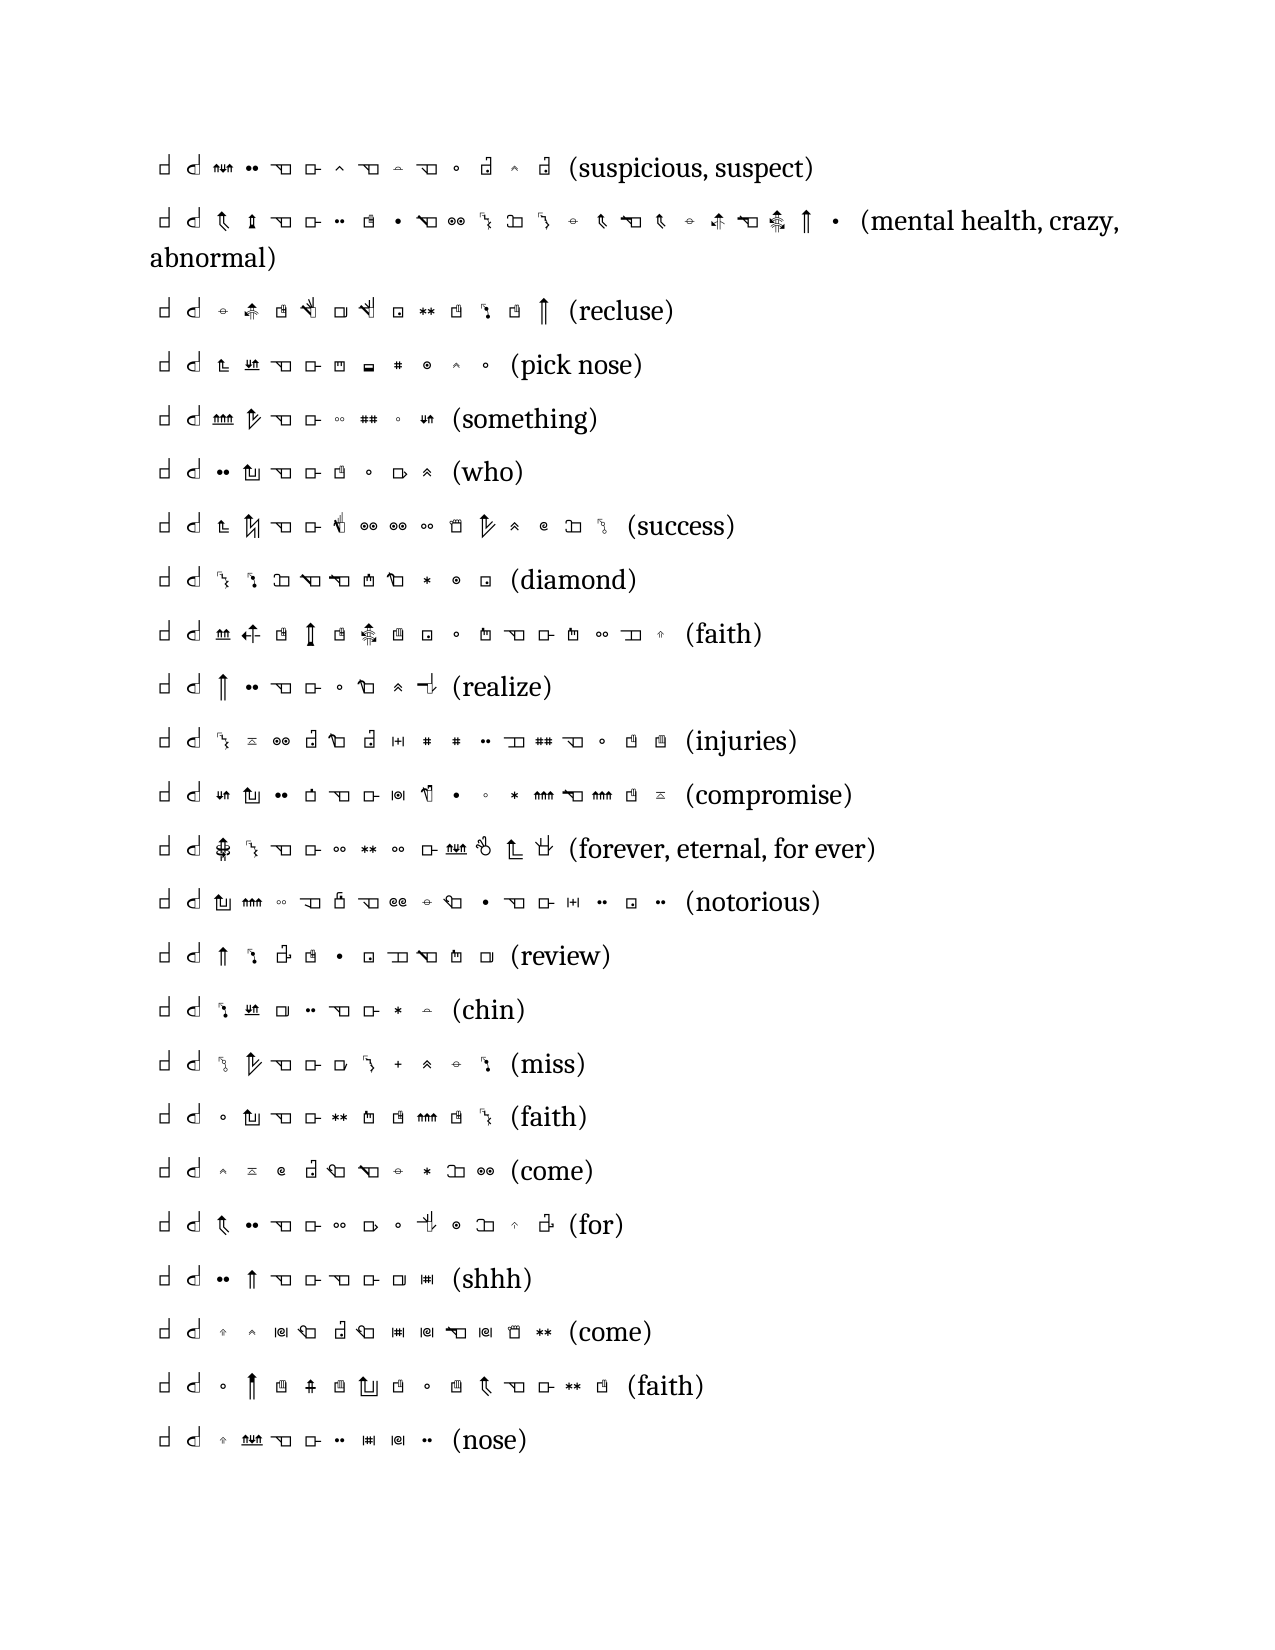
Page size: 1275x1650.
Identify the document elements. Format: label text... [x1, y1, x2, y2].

text 𝠀񀀁񋟇񌒁𝠃𝤵𝥀񌒁𝣴𝣵񀀁𝤞𝤌񋟇𝤜𝤱 (something) [150, 401, 1125, 435]
text 𝠀񀀂񀀊񉌏񉌗񉌏񉌗񋸡𝠃𝤤𝤧񀀂𝤏𝣥񀀊𝣨𝣥񉌏𝤊𝤋񉌏𝤋𝤙񉌗𝣯𝤌񉌗𝣱𝤛񋸡𝣾𝤀 (injuries) [150, 723, 1125, 758]
text 𝠀񀀂񁲊񉌌񆇡𝠃𝤫𝤚񁲊𝣢𝣿񀀂𝤖𝣺񆇡𝣯𝣲񉌌𝣽𝣸 (review) [150, 938, 1125, 973]
text 𝠀񀀂񀀊񊓕񊓦񋸡𝠃𝤨𝤦񀀂𝤓𝣧񀀊𝣥𝣧񊓕𝤍𝤓񊓦𝣳𝤓񋸡𝤂𝤆 (come) [150, 1315, 1125, 1349]
text 𝠀񀀂񀀊񉂚񉂢񋸥񍘡𝠃𝤻𝥇񍘡𝣴𝣵񉂢𝣘𝤏񀀂𝤏𝤝񋸥𝤂𝥁񉂚𝤥𝤑񀀊𝣬𝤟 (success) [150, 508, 1125, 543]
text 𝠀񀀂񀀊񊒦񊒵𝠃𝤦𝤧񀀂𝤑𝣥񀀊𝣧𝣲񊒦𝤕𝤅񊒵𝣭𝤏 (come) [150, 1153, 1125, 1188]
text 𝠀񀀁񋩡񍩁𝠃𝤘𝥃񍩁𝣴𝣵񋩡𝣾𝤛񀀁𝣹𝤥 (who) [150, 455, 1125, 489]
text 𝠀񀀂񆇡񋾡񇂅񆅩񆅡񋲱𝠃𝤰𝥮񆅩𝣿𝥟񆅡𝣿𝥍񆇡𝤀𝣺񀀂𝤛𝣽񋾡𝣴𝣵񇂅𝣽𝤝񋲱𝣯𝤨 (faith) [150, 616, 1125, 650]
text 𝠀񀀂񆇡񆡁񆡁񌀈𝠃𝤶𝤘񌀈𝣴𝣵񀀂𝤡𝣴񆇡𝤔𝣱񆡁𝤛𝣥񆡁𝤦𝣥 (suspicious, suspect) [150, 150, 1125, 184]
text 𝠀񀀂񆇡񌀅𝠃𝤚𝤲񆇡𝣸𝤙񌀅𝣴𝣵񀀂𝤅𝤔 (chin) [150, 992, 1125, 1027]
text 𝠀񀀁񌀅񈗡񆇡𝠃𝤟𝥁񌀅𝣴𝣵񀀁𝣷𝤣񈗡𝤈𝤥񆇡𝤕𝤚 (miss) [150, 1046, 1125, 1080]
text 𝠀񀀂񆅩񆅡񇀥񋲱񋾡𝠃𝤛𝥤񆅩𝤀𝥕񆅡𝤀𝥄񇀥𝣾𝤛񋲱𝤀𝤹񋾡𝣴𝣵񀀂𝤆𝣾 (faith) [150, 1368, 1125, 1403]
text 𝠀񀀂񆇡񋥁񋾡𝠃𝤻𝤲񋾡𝣴𝣵񆇡𝤁𝤄񀀂𝤋𝤎񋥁𝤦𝤛 (pick nose) [150, 347, 1125, 382]
text 𝠀񀀂񁲁񆇡񈙈𝠃𝤤𝤚񁲁𝣬𝣲񀀂𝣳𝣼񆇡𝣨𝤅񈙈𝤎𝣺 (diamond) [150, 562, 1125, 597]
text 𝠀񀀂񀀊񉢪񉢲񆇡񆇡񋾡𝠃𝥃𝤴񉢪𝤞𝣰񉢲𝣊𝣱񀀂𝤒𝤕񀀊𝣧𝤖񋾡𝣴𝣵񆇡𝤊𝤙񆇡𝣺𝤙 (notorious) [150, 885, 1125, 919]
text 𝠀񀀁񋟇񅯱񂌻񈙁𝠃𝤕𝥋񀀁𝣿𝣒񋟇𝣸𝣂񂌻𝣺𝤆񅯱𝣾𝤚񈙁𝣾𝤭 (recluse) [150, 293, 1125, 328]
text 𝠀񀀂񆇡񍉡𝠃𝤨𝤷񍉡𝣴𝣵񆇡𝤙𝤍񀀂𝤓𝤙 (nose) [150, 1422, 1125, 1457]
text 𝠀񀀁񋾡񋟇񃧡񈗡𝠃𝥓𝤤񋾡𝣴𝣵񀀁𝤝𝤆񋟇𝤝𝣵񃧡𝤷𝣕񈗡𝤽𝣄 (forever, eternal, for ever) [150, 831, 1125, 865]
text 𝠀񀀂񆇡񌀈񈗡񀀢𝠃𝤹𝤘񌀈𝣴𝣵񀀂𝤝𝣹񀀢𝤛𝣅񆇡𝤎𝣭񈗡𝤩𝣢 (for) [150, 1207, 1125, 1242]
text 𝠀񀀁񌟡񍪡𝠃𝤘𝤫񌟡𝣴𝣵񍪡𝣴𝣵񀀁𝣸𝤍 (shhh) [150, 1261, 1125, 1295]
text 𝠀񀀁񋾡񆨡𝠃𝤭𝤘񋾡𝣴𝣵񀀁𝤛𝣨񆨡𝤥𝣝 (realize) [150, 670, 1125, 704]
text 𝠀񀀂񆅡񆅩񋾡𝠃𝤛𝥃񋾡𝣴𝣵񀀂𝤆𝣽񆅩𝣿𝤴񆅡𝣿𝤤 (faith) [150, 1100, 1125, 1134]
text 𝠀񀀂񆇡񆿅񁼣񁼫񈗥񈗵񆄡񆄧񌓡𝠃𝤹𝥝񌓡𝣴𝣵񀀂𝤙𝣿񆇡𝤖𝣲񁼣𝤏𝤤񁼫𝣬𝤣񈗥𝤕𝤸񈗵𝣳𝤸񆄡𝤕𝥎񆄧𝣳𝥍񆿅𝤬𝤖 (mental health, crazy, abnormal) [150, 204, 1125, 274]
text 𝠀񀀂񆇡񋾡񉍮񆅁񆅁񆇡𝠃𝤱𝥃񀀂𝤘𝣻񋾡𝣴𝣵񆇡𝤐𝣩񉍮𝤖𝤜񆅁𝤅𝤴񆅁𝣳𝤴񆇡𝣾𝤧 (compromise) [150, 777, 1125, 812]
